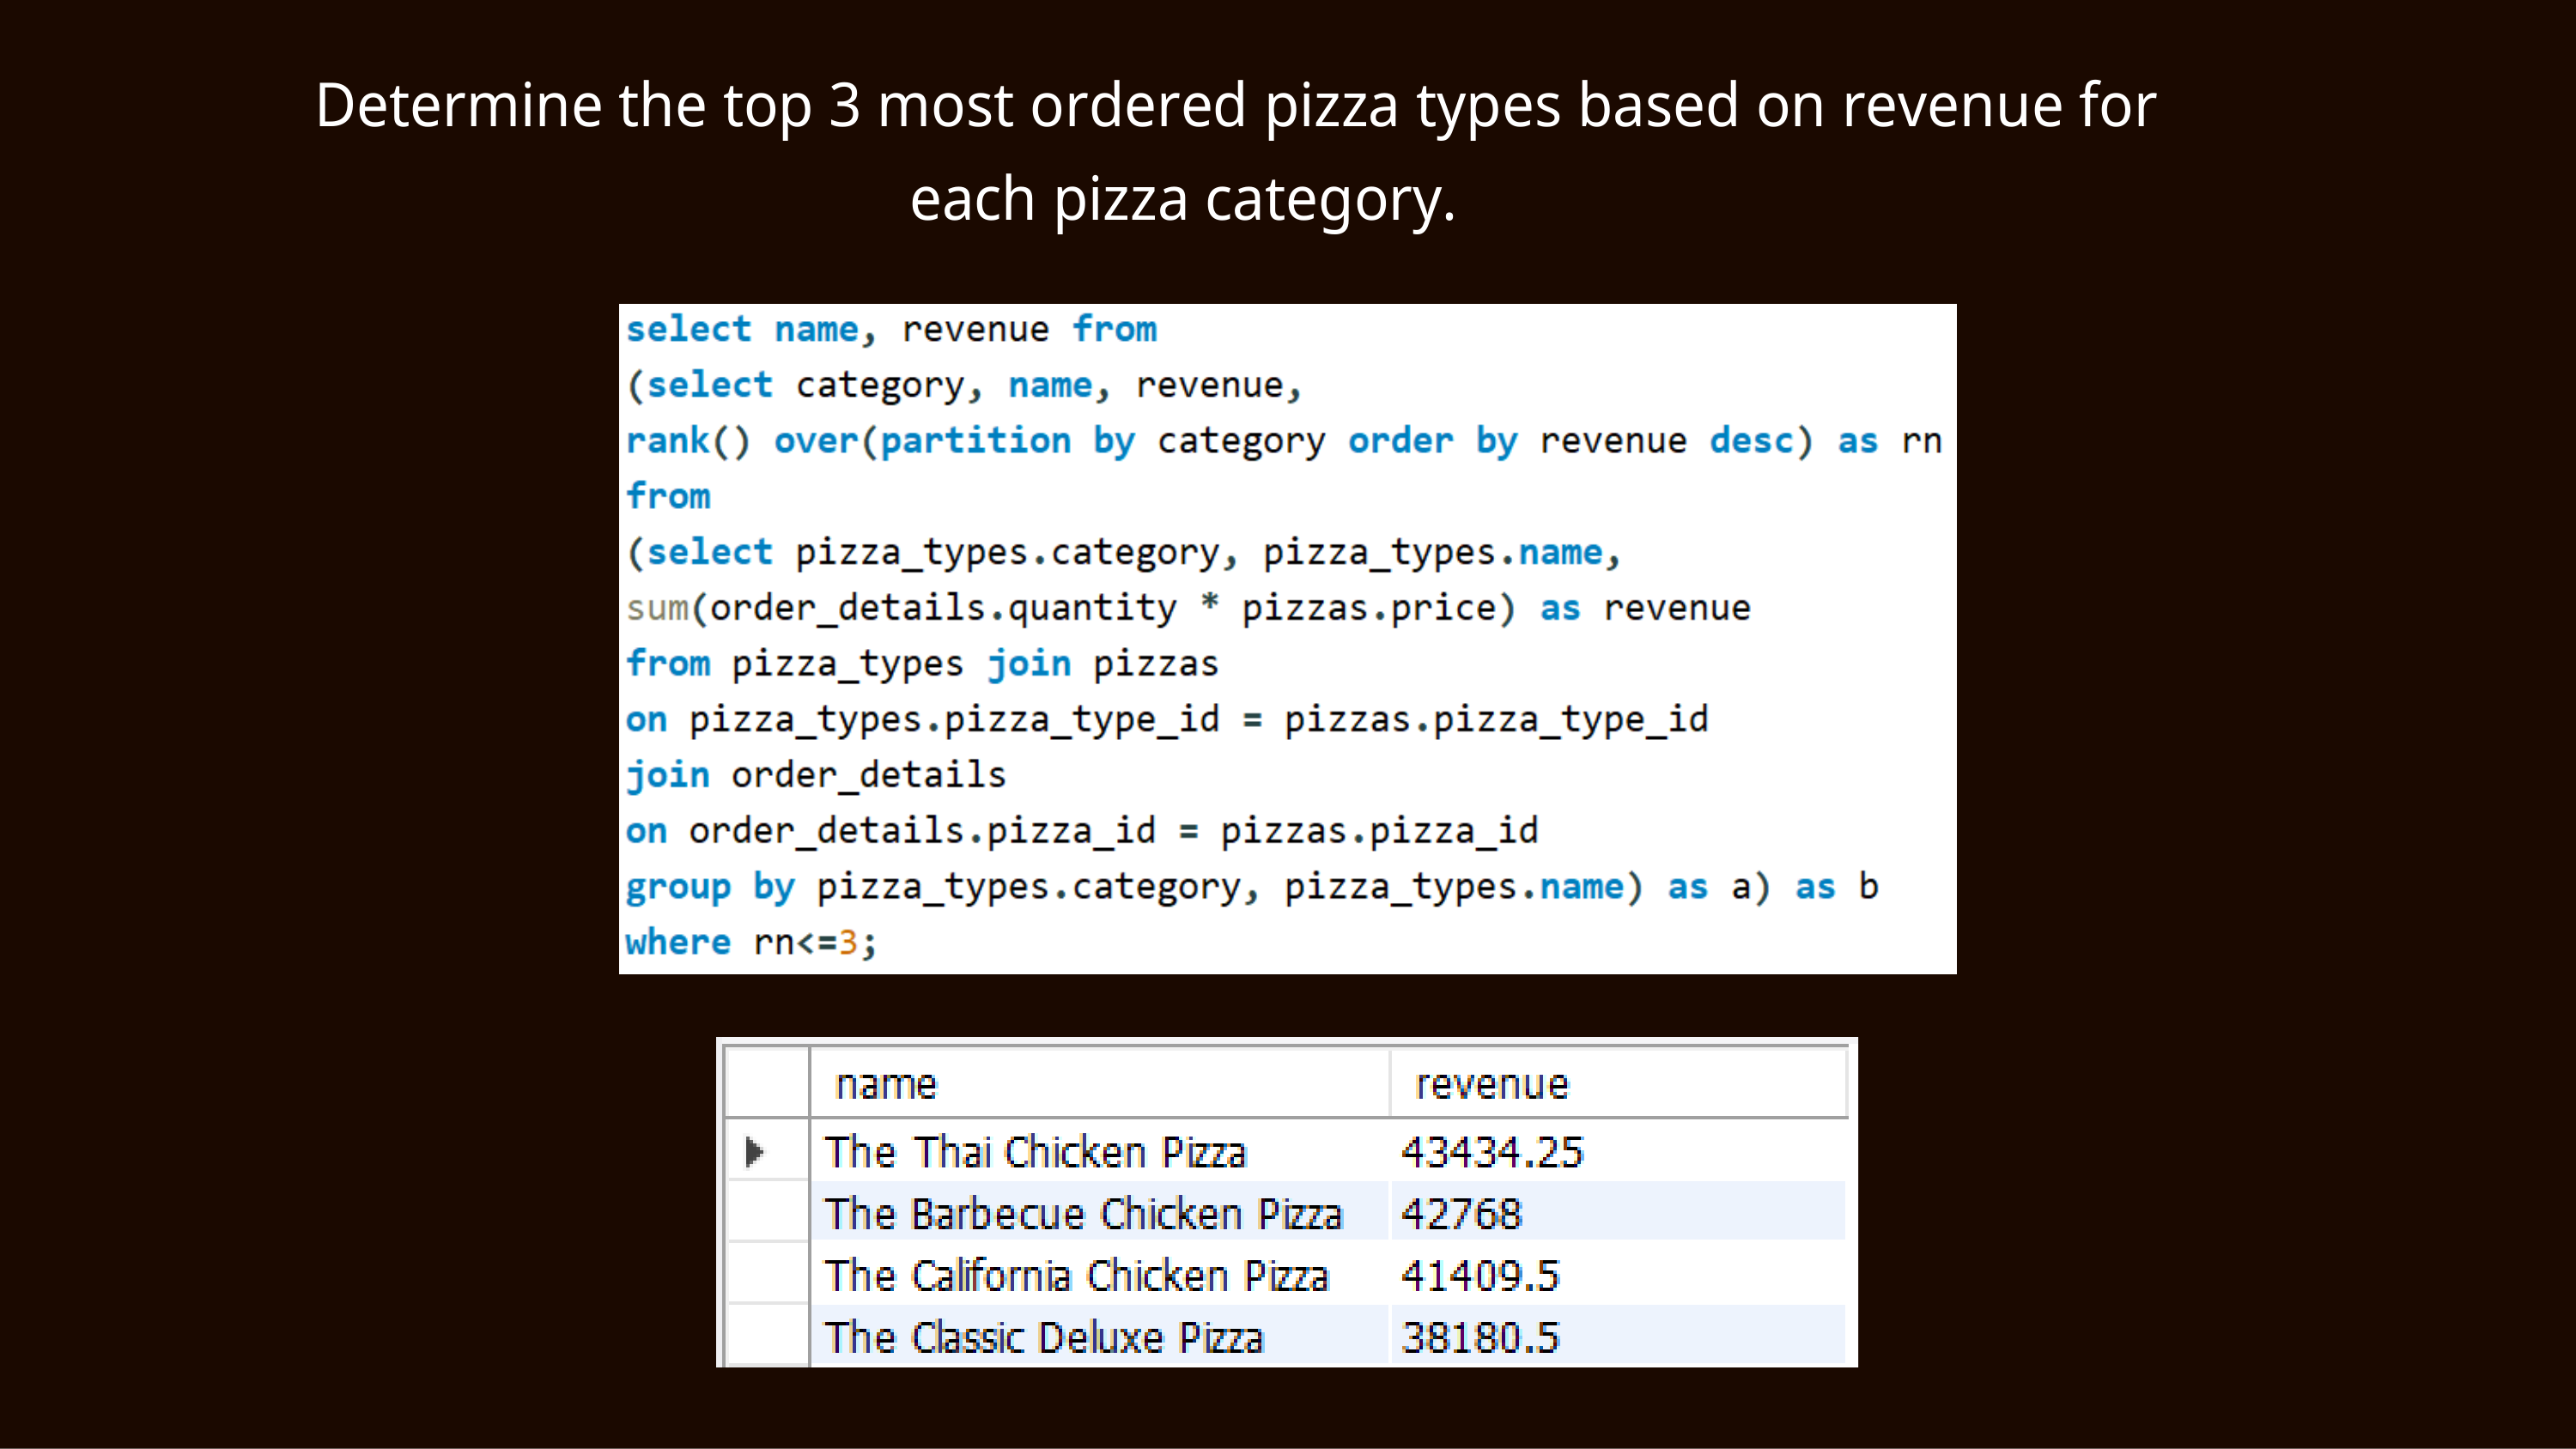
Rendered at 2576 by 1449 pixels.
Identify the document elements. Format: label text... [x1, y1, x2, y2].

text Determine the top 3 most ordered pizza types based on revenue for each pizza category. [314, 62, 2269, 239]
picture [619, 304, 1957, 974]
picture [716, 1037, 1859, 1367]
